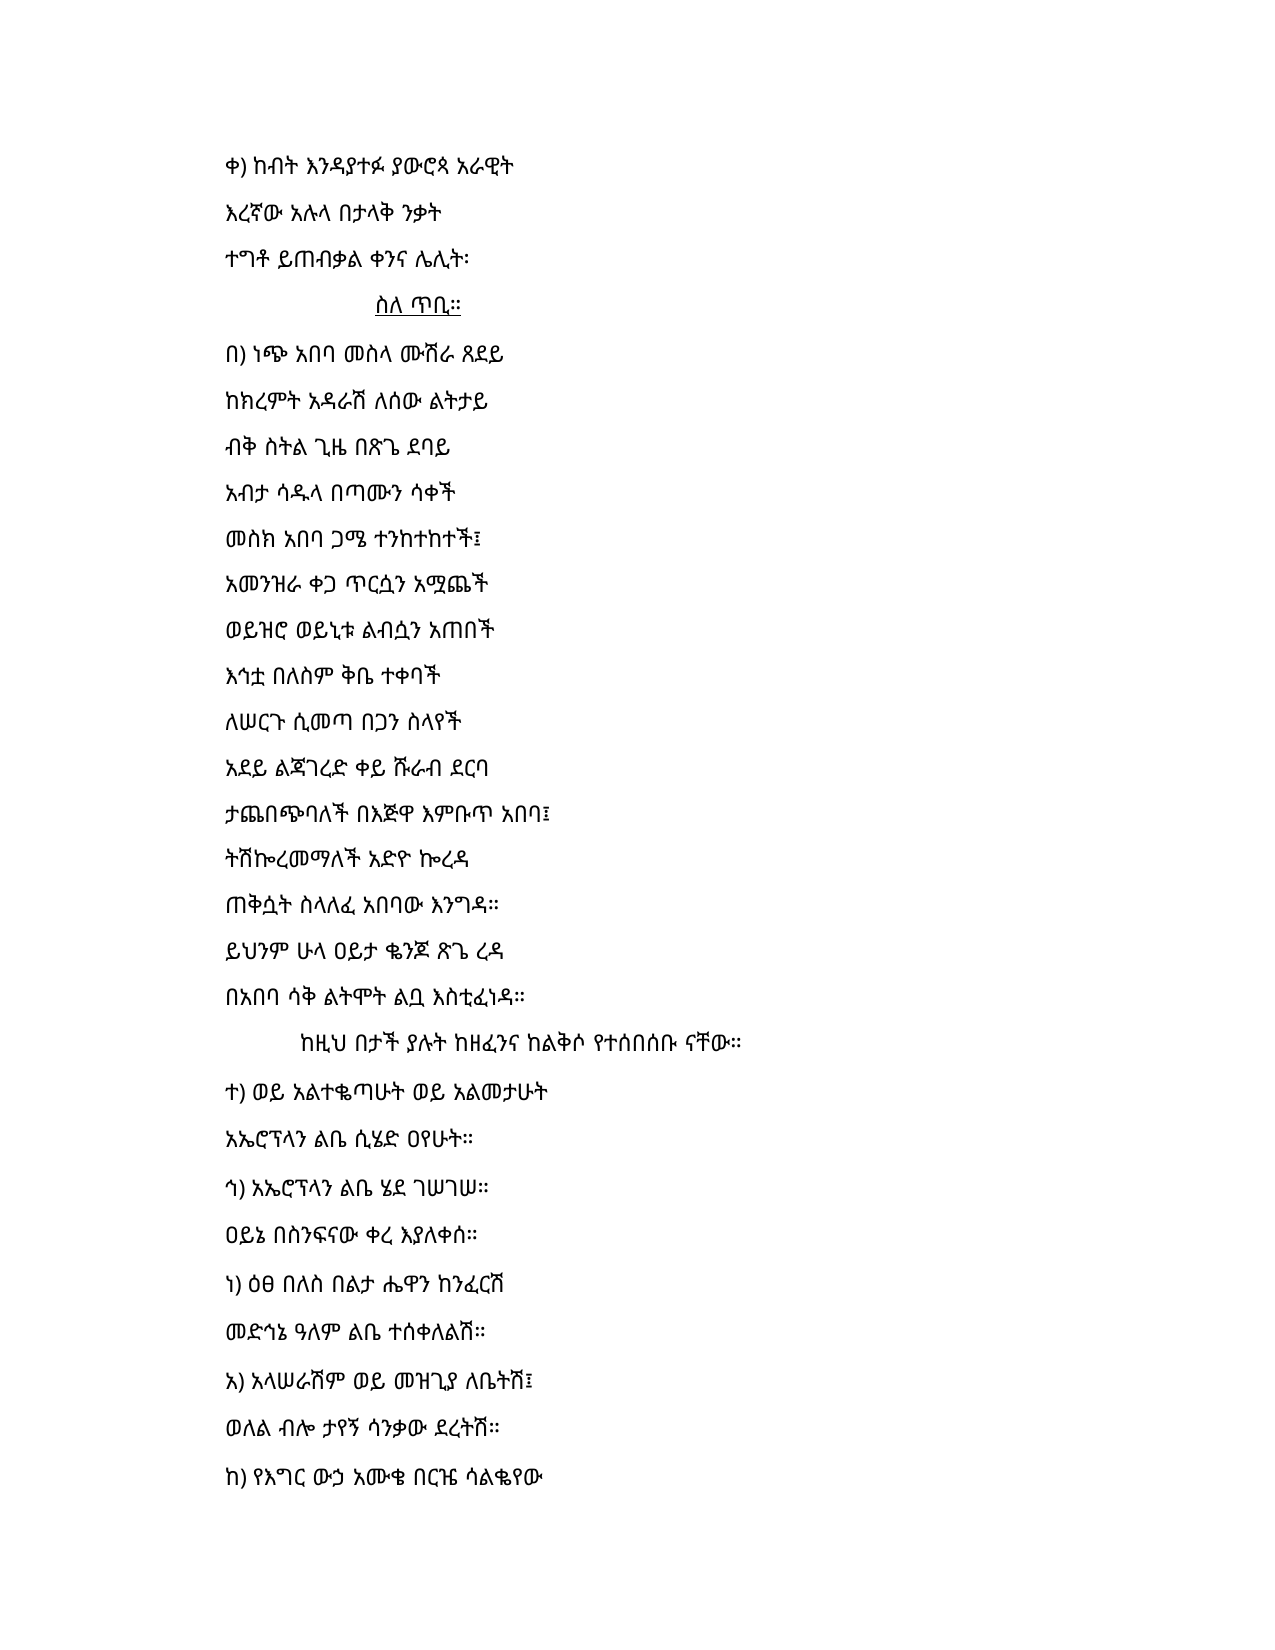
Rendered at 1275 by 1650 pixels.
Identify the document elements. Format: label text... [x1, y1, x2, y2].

text በ) ነጭ አበባ መስላ ሙሽራ ጸደይ [150, 338, 1125, 369]
text ይህንም ሁላ ዐይታ ቈንጆ ጽጌ ረዳ [150, 938, 1125, 965]
text ትሽኰረመማለች አድዮ ኰረዳ [150, 847, 1125, 873]
text ኅ) አኤሮፕላን ልቤ ሄደ ገሠገሠ። [150, 1172, 1125, 1203]
text አደይ ልጃገረድ ቀይ ሹራብ ደርባ [150, 755, 1125, 782]
text አ) አላሠራሽም ወይ መዝጊያ ለቤትሽ፤ [150, 1364, 1125, 1396]
text መድኅኔ ዓለም ልቤ ተሰቀለልሽ። [150, 1319, 1125, 1345]
text በአበባ ሳቅ ልትሞት ልቧ እስቲፈነዳ። [150, 984, 1125, 1011]
text ቀ) ከብት እንዳያተፉ ያውሮጳ አራዊት [150, 150, 1125, 181]
text ስለ ጥቢ። [150, 292, 1125, 319]
text ወይዝሮ ወይኒቱ ልብሷን አጠበች [150, 617, 1125, 644]
text ተግቶ ይጠብቃል ቀንና ሌሊት፡ [150, 246, 1125, 273]
text ጠቅሷት ስላለፈ አበባው እንግዳ። [150, 892, 1125, 919]
text አመንዝራ ቀጋ ጥርሷን አሟጨች [150, 572, 1125, 598]
text አኤሮፕላን ልቤ ሲሄድ ዐየሁት። [150, 1126, 1125, 1153]
text ተ) ወይ አልተቈጣሁት ወይ አልመታሁት [150, 1076, 1125, 1107]
text ወለል ብሎ ታየኝ ሳንቃው ደረትሽ። [150, 1415, 1125, 1442]
text ከክረምት አዳራሽ ለሰው ልትታይ [150, 388, 1125, 415]
text ከ) የእግር ውኃ አሙቄ በርዤ ሳልቈየው [150, 1461, 1125, 1492]
text ታጨበጭባለች በእጅዋ እምቡጥ አበባ፤ [150, 801, 1125, 827]
text ዐይኔ በስንፍናው ቀረ እያለቀሰ። [150, 1222, 1125, 1249]
text ከዚህ በታች ያሉት ከዘፈንና ከልቅሶ የተሰበሰቡ ናቸው። [150, 1030, 1125, 1057]
text ብቅ ስትል ጊዜ በጽጌ ደባይ [150, 434, 1125, 461]
text መስክ አበባ ጋሜ ተንከተከተች፤ [150, 526, 1125, 552]
text ነ) ዕፀ በለስ በልታ ሔዋን ከንፈርሽ [150, 1268, 1125, 1299]
text እረኛው አሉላ በታላቅ ንቃት [150, 200, 1125, 227]
text አብታ ሳዱላ በጣሙን ሳቀች [150, 480, 1125, 507]
text እኅቷ በለስም ቅቤ ተቀባች [150, 663, 1125, 690]
text ለሠርጉ ሲመጣ በጋን ስላየች [150, 709, 1125, 736]
